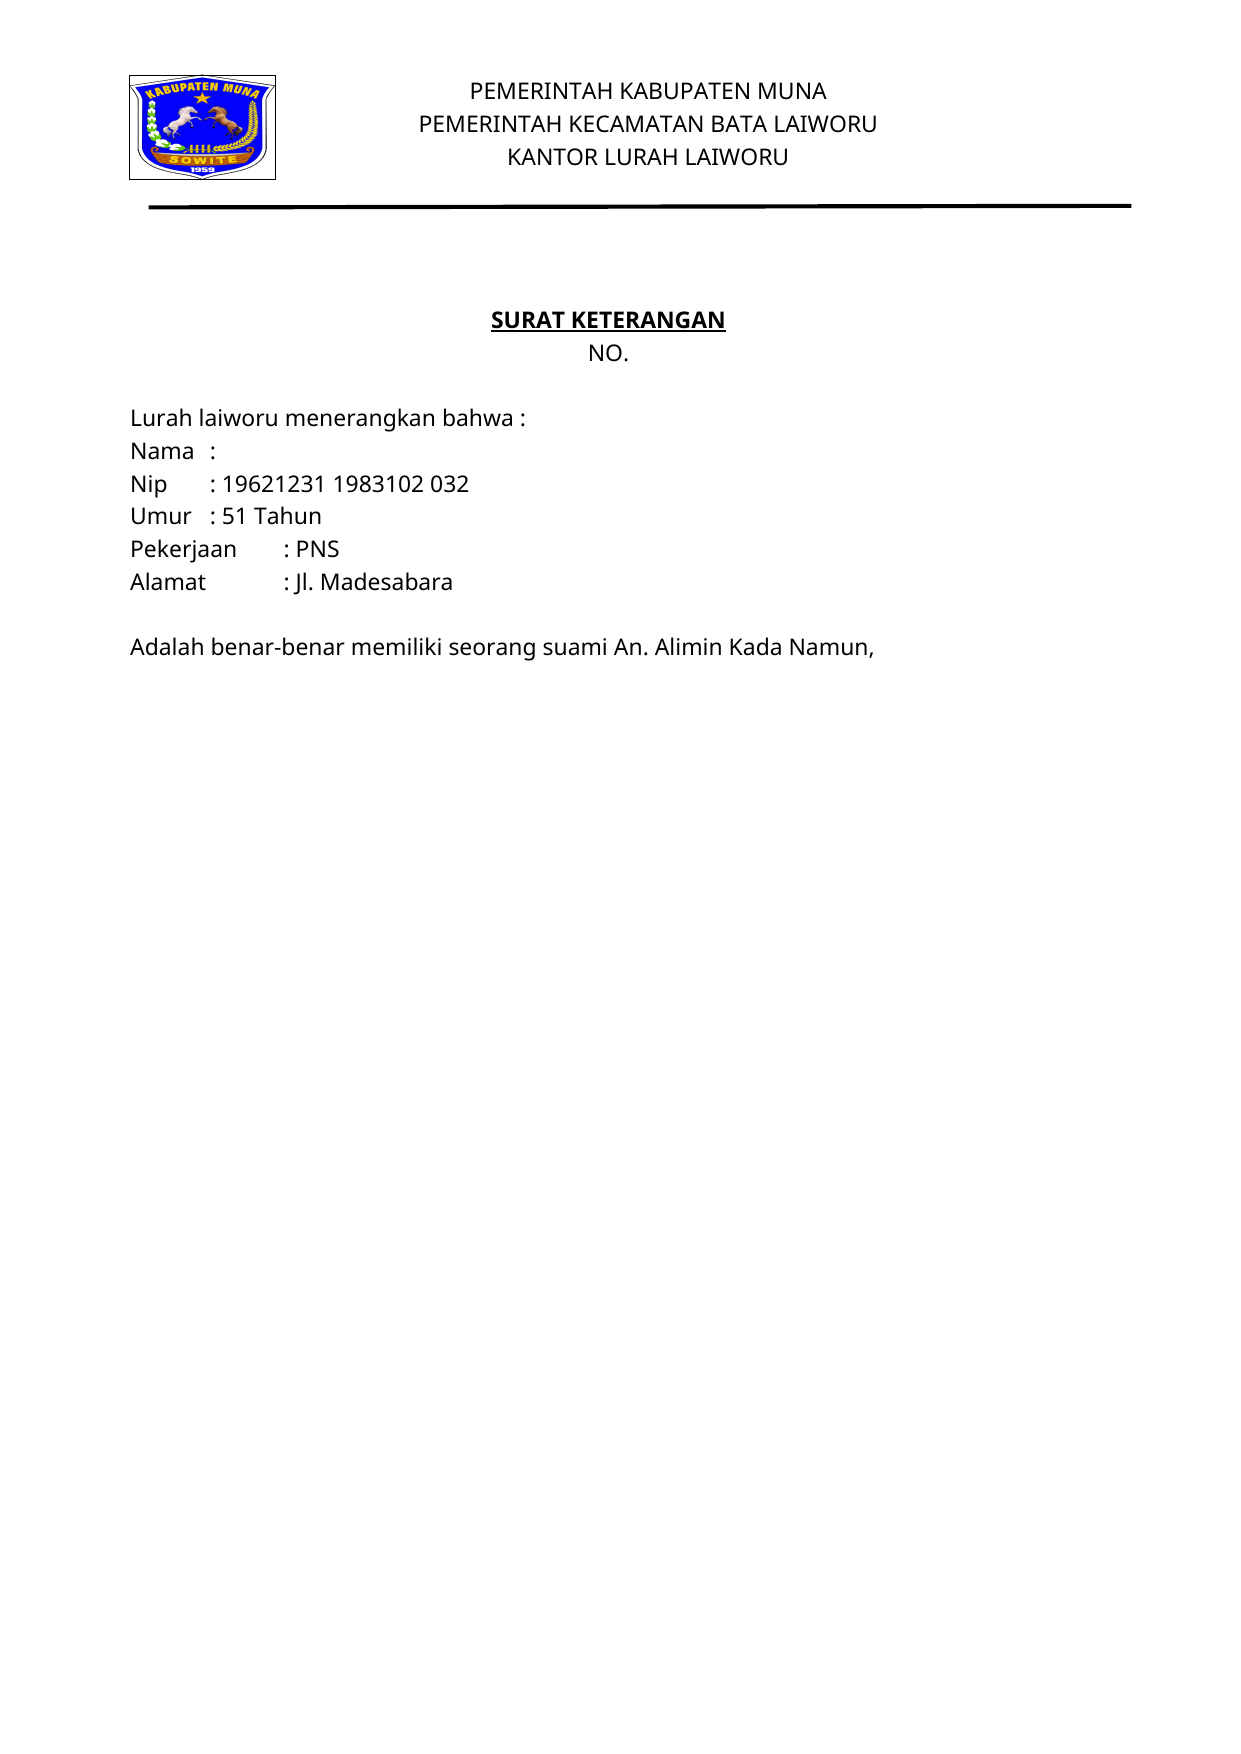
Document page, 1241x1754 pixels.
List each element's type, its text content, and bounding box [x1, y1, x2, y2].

text Pekerjaan : PNS [130, 533, 1087, 564]
text Umur : 51 Tahun [130, 500, 1087, 531]
picture [130, 76, 275, 179]
text NO. [130, 337, 1087, 368]
text SURAT KETERANGAN [130, 304, 1087, 335]
text Nama : [130, 435, 1087, 466]
text Alamat : Jl. Madesabara [130, 566, 1087, 597]
text Nip : 19621231 1983102 032 [130, 467, 1087, 499]
text Adalah benar-benar memiliki seorang suami An. Alimin Kada Namun, [130, 631, 1087, 662]
text Lurah laiworu menerangkan bahwa : [130, 402, 1087, 433]
